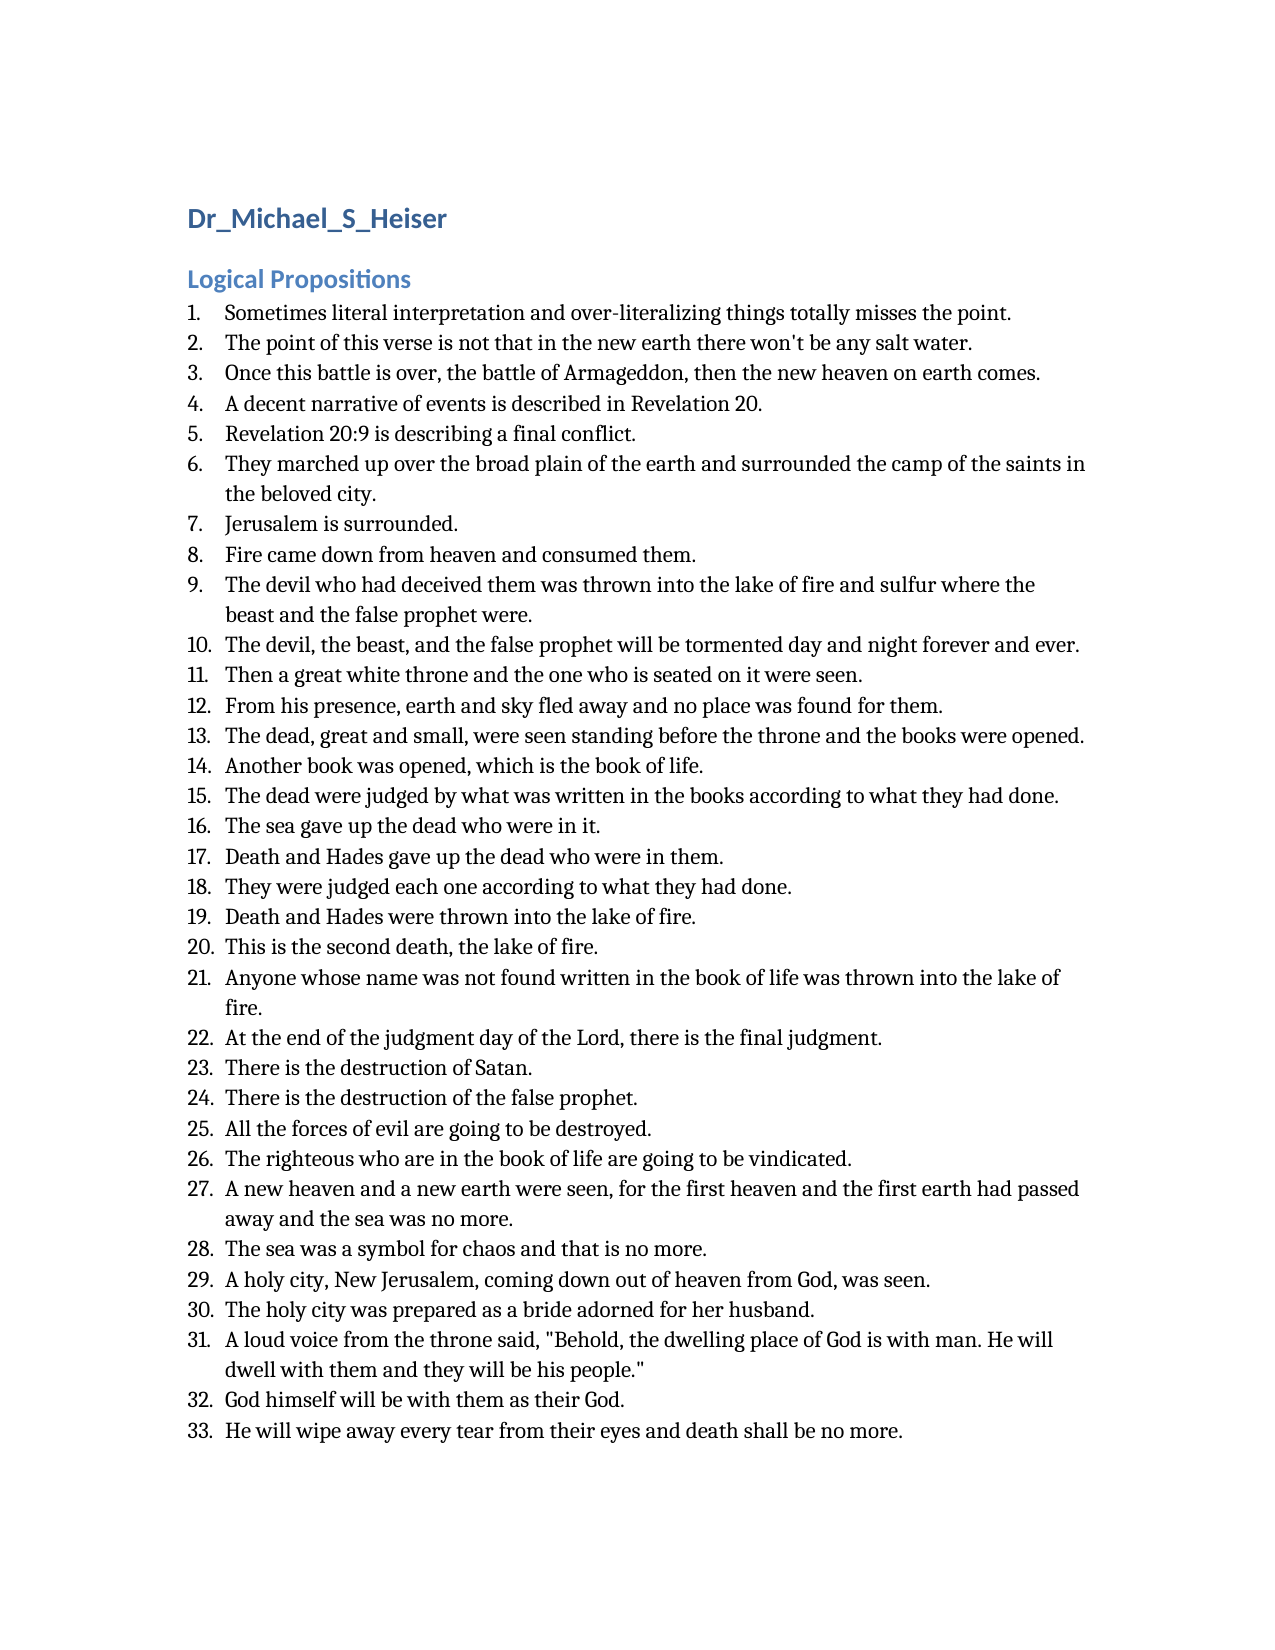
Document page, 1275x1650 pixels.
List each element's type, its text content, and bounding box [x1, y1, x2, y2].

list God himself will be with them as their God. [187, 1387, 1087, 1413]
list The devil, the beast, and the false prophet will be tormented day and night forever and ever. [187, 632, 1087, 658]
list The dead were judged by what was written in the books according to what they had done. [187, 783, 1087, 809]
list At the end of the judgment day of the Lord, there is the final judgment. [187, 1025, 1087, 1051]
list The point of this verse is not that in the new earth there won't be any salt water. [187, 330, 1087, 356]
list The sea was a symbol for chaos and that is no more. [187, 1236, 1087, 1262]
list The holy city was prepared as a bride adorned for her husband. [187, 1297, 1087, 1323]
list The righteous who are in the book of life are going to be vindicated. [187, 1146, 1087, 1172]
list A decent narrative of events is described in Revelation 20. [187, 390, 1087, 417]
list A new heaven and a new earth were seen, for the first heaven and the first earth had passed away and the sea was no more. [187, 1176, 1087, 1232]
list From his presence, earth and sky fled away and no place was found for them. [187, 692, 1087, 719]
subtitle Logical Propositions [187, 262, 1087, 295]
list Death and Hades gave up the dead who were in them. [187, 843, 1087, 870]
list Death and Hades were thrown into the lake of fire. [187, 904, 1087, 930]
list Another book was opened, which is the book of life. [187, 753, 1087, 779]
list The devil who had deceived them was thrown into the lake of fire and sulfur where the beast and the false prophet were. [187, 572, 1087, 628]
list This is the second death, the lake of fire. [187, 934, 1087, 960]
list Sometimes literal interpretation and over-literalizing things totally misses the point. [187, 300, 1087, 326]
list Then a great white throne and the one who is seated on it were seen. [187, 662, 1087, 688]
list There is the destruction of Satan. [187, 1055, 1087, 1081]
list A holy city, New Jerusalem, coming down out of heaven from God, was seen. [187, 1266, 1087, 1293]
list The sea gave up the dead who were in it. [187, 813, 1087, 839]
list They were judged each one according to what they had done. [187, 874, 1087, 900]
list All the forces of evil are going to be destroyed. [187, 1115, 1087, 1142]
list The dead, great and small, were seen standing before the throne and the books were opened. [187, 723, 1087, 749]
list A loud voice from the throne said, "Behold, the dwelling place of God is with man. He will dwell with them and they will be his people." [187, 1327, 1087, 1383]
list Revelation 20:9 is describing a final conflict. [187, 421, 1087, 447]
list Fire came down from heaven and consumed them. [187, 541, 1087, 568]
list There is the destruction of the false prophet. [187, 1085, 1087, 1111]
list They marched up over the broad plain of the earth and surrounded the camp of the saints in the beloved city. [187, 451, 1087, 507]
list Once this battle is over, the battle of Armageddon, then the new heaven on earth comes. [187, 360, 1087, 386]
list He will wipe away every tear from their eyes and death shall be no more. [187, 1417, 1087, 1444]
list Anyone whose name was not found written in the book of life was thrown into the lake of fire. [187, 964, 1087, 1021]
subtitle Dr_Michael_S_Heiser [187, 200, 1087, 236]
list Jerusalem is surrounded. [187, 511, 1087, 537]
